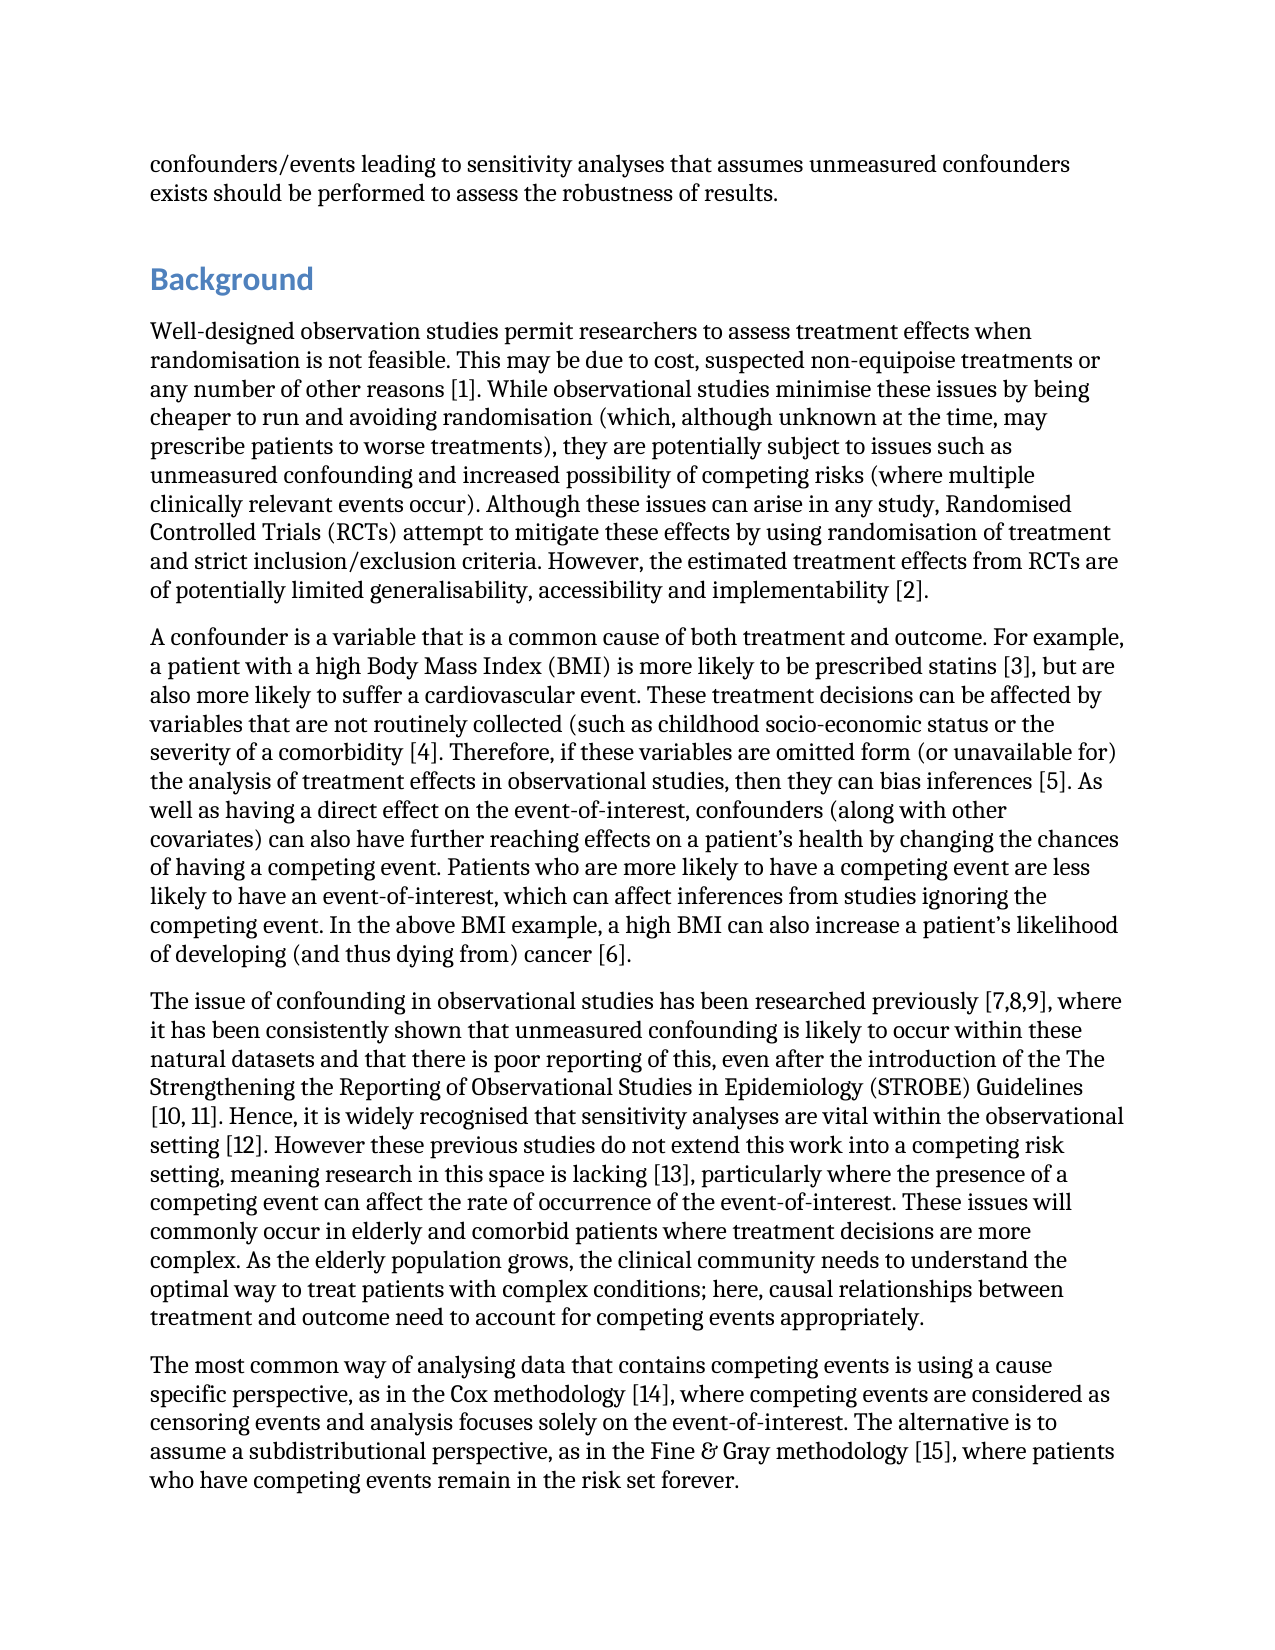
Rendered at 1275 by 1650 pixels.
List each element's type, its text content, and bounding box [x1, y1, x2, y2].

text A confounder is a variable that is a common cause of both treatment and outcome. For example, a patient with a high Body Mass Index (BMI) is more likely to be prescribed statins [3], but are also more likely to suffer a cardiovascular event. These treatment decisions can be affected by variables that are not routinely collected (such as childhood socio-economic status or the severity of a comorbidity [4]. Therefore, if these variables are omitted form (or unavailable for) the analysis of treatment effects in observational studies, then they can bias inferences [5]. As well as having a direct effect on the event-of-interest, confounders (along with other covariates) can also have further reaching effects on a patient’s health by changing the chances of having a competing event. Patients who are more likely to have a competing event are less likely to have an event-of-interest, which can affect inferences from studies ignoring the competing event. In the above BMI example, a high BMI can also increase a patient’s likelihood of developing (and thus dying from) cancer [6]. [150, 623, 1125, 968]
text Well-designed observation studies permit researchers to assess treatment effects when randomisation is not feasible. This may be due to cost, suspected non-equipoise treatments or any number of other reasons [1]. While observational studies minimise these issues by being cheaper to run and avoiding randomisation (which, although unknown at the time, may prescribe patients to worse treatments), they are potentially subject to issues such as unmeasured confounding and increased possibility of competing risks (where multiple clinically relevant events occur). Although these issues can arise in any study, Randomised Controlled Trials (RCTs) attempt to mitigate these effects by using randomisation of treatment and strict inclusion/exclusion criteria. However, the estimated treatment effects from RCTs are of potentially limited generalisability, accessibility and implementability [2]. [150, 317, 1125, 604]
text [150, 150, 1125, 207]
text The most common way of analysing data that contains competing events is using a cause specific perspective, as in the Cox methodology [14], where competing events are considered as censoring events and analysis focuses solely on the event-of-interest. The alternative is to assume a subdistributional perspective, as in the Fine & Gray methodology [15], where patients who have competing events remain in the risk set forever. [150, 1351, 1125, 1494]
text The issue of confounding in observational studies has been researched previously [7,8,9], where it has been consistently shown that unmeasured confounding is likely to occur within these natural datasets and that there is poor reporting of this, even after the introduction of the The Strengthening the Reporting of Observational Studies in Epidemiology (STROBE) Guidelines [10, 11]. Hence, it is widely recognised that sensitivity analyses are vital within the observational setting [12]. However these previous studies do not extend this work into a competing risk setting, meaning research in this space is lacking [13], particularly where the presence of a competing event can affect the rate of occurrence of the event-of-interest. These issues will commonly occur in elderly and comorbid patients where treatment decisions are more complex. As the elderly population grows, the clinical community needs to understand the optimal way to treat patients with complex conditions; here, causal relationships between treatment and outcome need to account for competing events appropriately. [150, 987, 1125, 1332]
subtitle Background [150, 257, 1125, 298]
